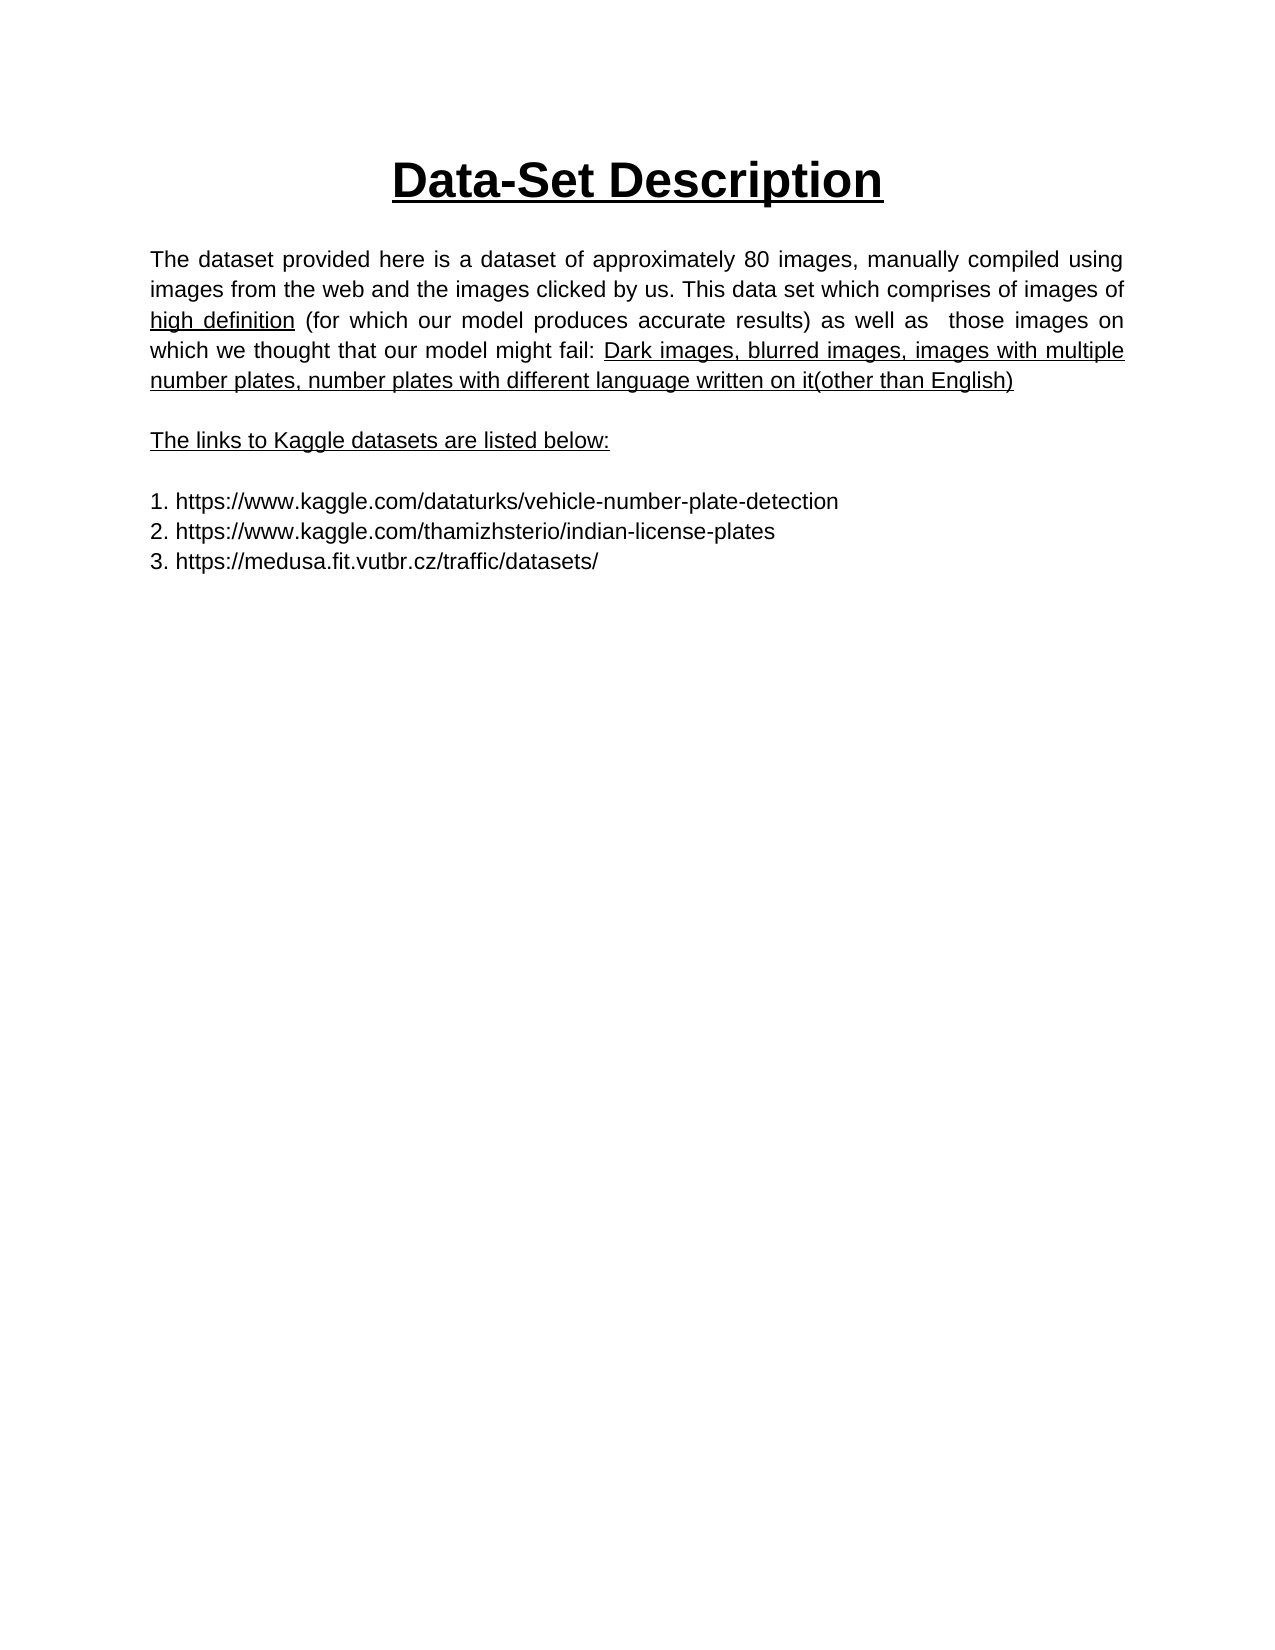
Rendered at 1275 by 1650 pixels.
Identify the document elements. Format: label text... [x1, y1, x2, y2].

text The dataset provided here is a dataset of approximately 80 images, manually compiled using images from the web and the images clicked by us. This data set which comprises of images of high definition (for which our model produces accurate results) as well as those images on which we thought that our model might fail: Dark images, blurred images, images with multiple number plates, number plates with different language written on it(other than English) [150, 246, 1125, 393]
text 3. https://medusa.fit.vutbr.cz/traffic/datasets/ [150, 548, 1125, 575]
text 2. https://www.kaggle.com/thamizhsterio/indian-license-plates [150, 518, 1125, 544]
text Data-Set Description [150, 150, 1125, 207]
text The links to Kaggle datasets are listed below: [150, 427, 1125, 454]
text 1. https://www.kaggle.com/dataturks/vehicle-number-plate-detection [150, 488, 1125, 514]
